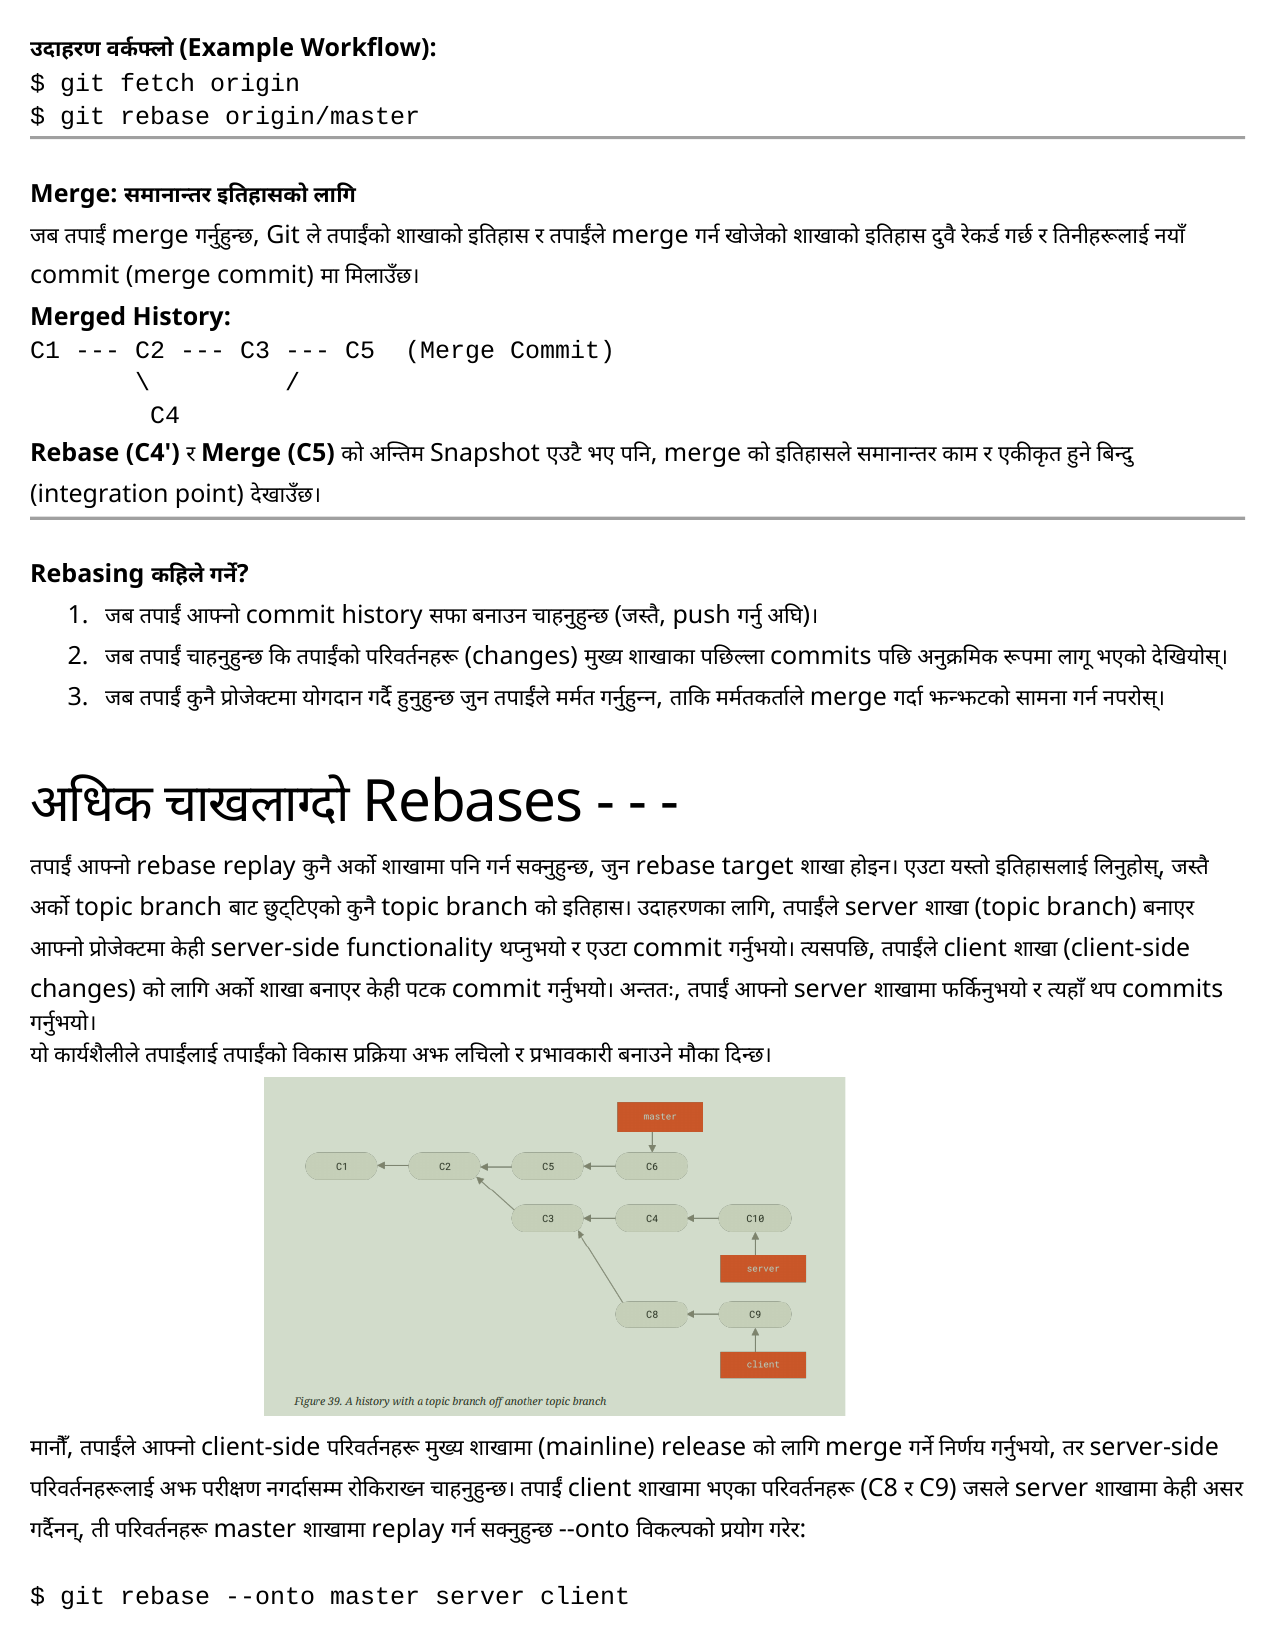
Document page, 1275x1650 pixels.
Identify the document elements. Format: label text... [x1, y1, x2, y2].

text मानौँ, तपाईंले आफ्नो client-side परिवर्तनहरू मुख्य शाखामा (mainline) release को लागि merge गर्ने निर्णय गर्नुभयो, तर server-side परिवर्तनहरूलाई अझ परीक्षण नगर्दासम्म रोकिराख्न चाहनुहुन्छ। तपाईं client शाखामा भएका परिवर्तनहरू (C8 र C9) जसले server शाखामा केही असर गर्दैनन्, ती परिवर्तनहरू master शाखामा replay गर्न सक्नुहुन्छ --onto विकल्पको प्रयोग गरेर: [30, 1428, 1245, 1546]
text $ git fetch origin [30, 71, 1245, 99]
text यो कार्यशैलीले तपाईंलाई तपाईंको विकास प्रक्रिया अझ लचिलो र प्रभावकारी बनाउने मौका दिन्छ। [30, 1043, 1245, 1072]
list जब तपाईं चाहनुहुन्छ कि तपाईंको परिवर्तनहरू (changes) मुख्य शाखाका पछिल्ला commits पछि अनुक्रमिक रूपमा लागू भएको देखियोस्। [67, 638, 1245, 674]
text Merged History: [30, 298, 1245, 332]
picture [264, 1077, 846, 1416]
text Merge: समानान्तर इतिहासको लागि [30, 175, 1245, 211]
text उदाहरण वर्कफ्लो (Example Workflow): [30, 30, 1245, 66]
text Rebase (C4') र Merge (C5) को अन्तिम Snapshot एउटै भए पनि, merge को इतिहासले समानान्तर काम र एकीकृत हुने बिन्दु (integration point) देखाउँछ। [30, 435, 1245, 511]
text अधिक चाखलाग्दो Rebases - - - तपाईं आफ्नो rebase replay कुनै अर्को शाखामा पनि गर्न सक्नुहुन्छ, जुन rebase target शाखा होइन। एउटा यस्तो इतिहासलाई लिनुहोस्, जस्तै अर्को topic branch बाट छुट्टिएको कुनै topic branch को इतिहास। उदाहरणका लागि, तपाईंले server शाखा (topic branch) बनाएर आफ्नो प्रोजेक्टमा केही server-side functionality थप्नुभयो र एउटा commit गर्नुभयो। त्यसपछि, तपाईंले client शाखा (client-side changes) को लागि अर्को शाखा बनाएर केही पटक commit गर्नुभयो। अन्ततः, तपाईं आफ्नो server शाखामा फर्किनुभयो र त्यहाँ थप commits गर्नुभयो। [30, 759, 1245, 1039]
text C4 [30, 402, 1245, 431]
text $ git rebase --onto master server client [30, 1584, 1245, 1612]
text $ git rebase origin/master [30, 103, 1245, 132]
list जब तपाईं कुनै प्रोजेक्टमा योगदान गर्दै हुनुहुन्छ जुन तपाईंले मर्मत गर्नुहुन्न, ताकि मर्मतकर्ताले merge गर्दा झन्झटको सामना गर्न नपरोस्। [67, 679, 1245, 715]
text C1 --- C2 --- C3 --- C5 (Merge Commit) [30, 337, 1245, 366]
text जब तपाईं merge गर्नुहुन्छ, Git ले तपाईंको शाखाको इतिहास र तपाईंले merge गर्न खोजेको शाखाको इतिहास दुवै रेकर्ड गर्छ र तिनीहरूलाई नयाँ commit (merge commit) मा मिलाउँछ। [30, 216, 1245, 293]
text \ / [30, 370, 1245, 398]
text Rebasing कहिले गर्ने? [30, 556, 1245, 592]
list जब तपाईं आफ्नो commit history सफा बनाउन चाहनुहुन्छ (जस्तै, push गर्नु अघि)। [67, 597, 1245, 633]
